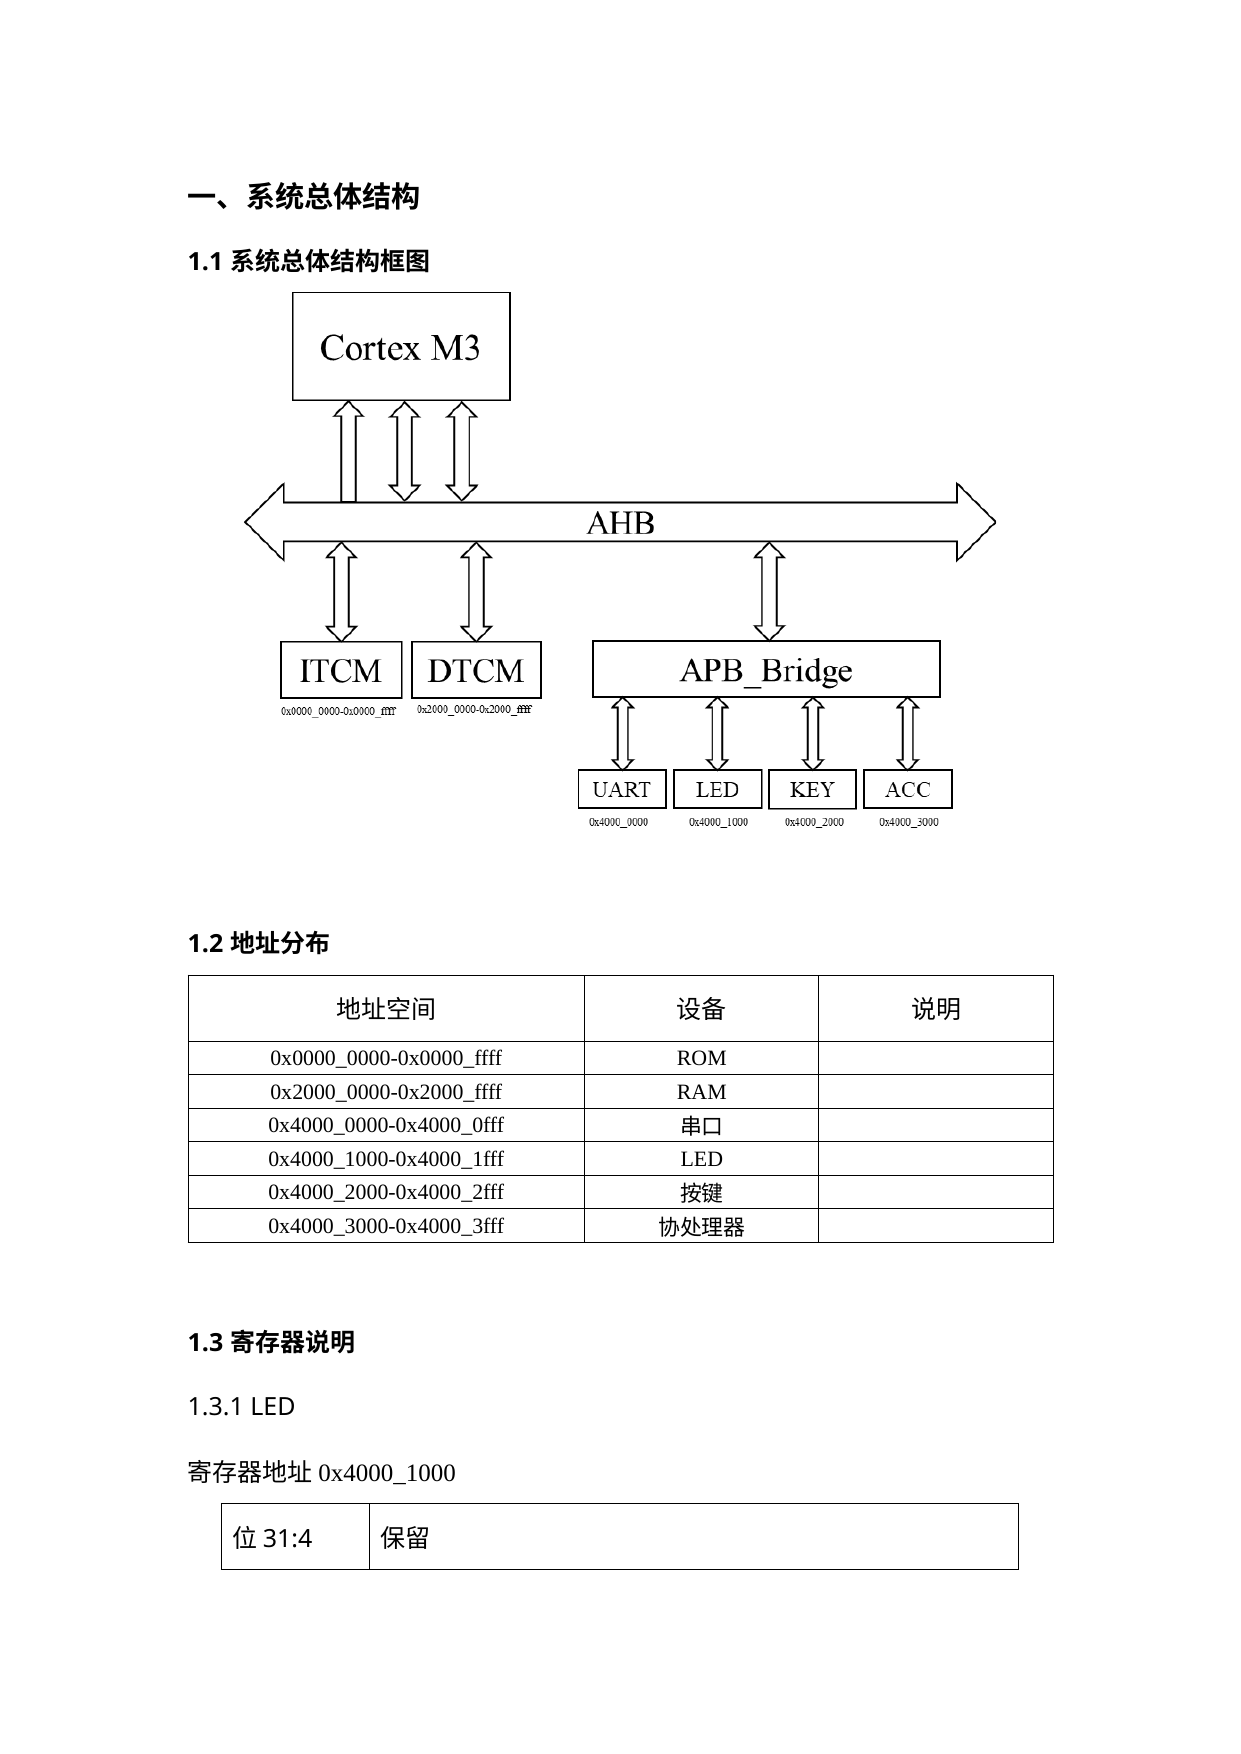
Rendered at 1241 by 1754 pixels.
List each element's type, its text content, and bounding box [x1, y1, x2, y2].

table_cell 0x2000_0000-0x2000_ffff [189, 1075, 584, 1108]
text 1.1 系统总体结构框图 [187, 227, 1053, 292]
table_cell [819, 1176, 1053, 1208]
table_cell 0x4000_1000-0x4000_1fff [189, 1142, 584, 1175]
table_header 设备 [585, 976, 818, 1041]
table_cell 0x4000_0000-0x4000_0fff [189, 1109, 584, 1141]
table_cell 0x4000_3000-0x4000_3fff [189, 1209, 584, 1242]
table_cell ROM [585, 1042, 818, 1074]
text 一、系统总体结构 [187, 162, 1053, 227]
table_cell 0x4000_2000-0x4000_2fff [189, 1176, 584, 1208]
text 1.3.1 LED [187, 1373, 1053, 1438]
table_cell 按键 [585, 1176, 818, 1208]
table_cell [819, 1209, 1053, 1242]
text 1.2 地址分布 [187, 909, 1053, 974]
table_cell LED [585, 1142, 818, 1175]
table_header 地址空间 [189, 976, 584, 1041]
text 寄存器地址 0x4000_1000 [187, 1438, 1053, 1503]
table_cell [819, 1042, 1053, 1074]
table_cell 串口 [585, 1109, 818, 1141]
table_header 保留 [370, 1504, 1018, 1569]
table_cell 0x0000_0000-0x0000_ffff [189, 1042, 584, 1074]
table_header 位31:4 [222, 1504, 369, 1569]
table_cell 协处理器 [585, 1209, 818, 1242]
table_cell [819, 1142, 1053, 1175]
table_header 说明 [819, 976, 1053, 1041]
table_cell [819, 1075, 1053, 1108]
text 1.3 寄存器说明 [187, 1308, 1053, 1373]
table_cell RAM [585, 1075, 818, 1108]
table_cell [819, 1109, 1053, 1141]
picture [243, 292, 997, 835]
